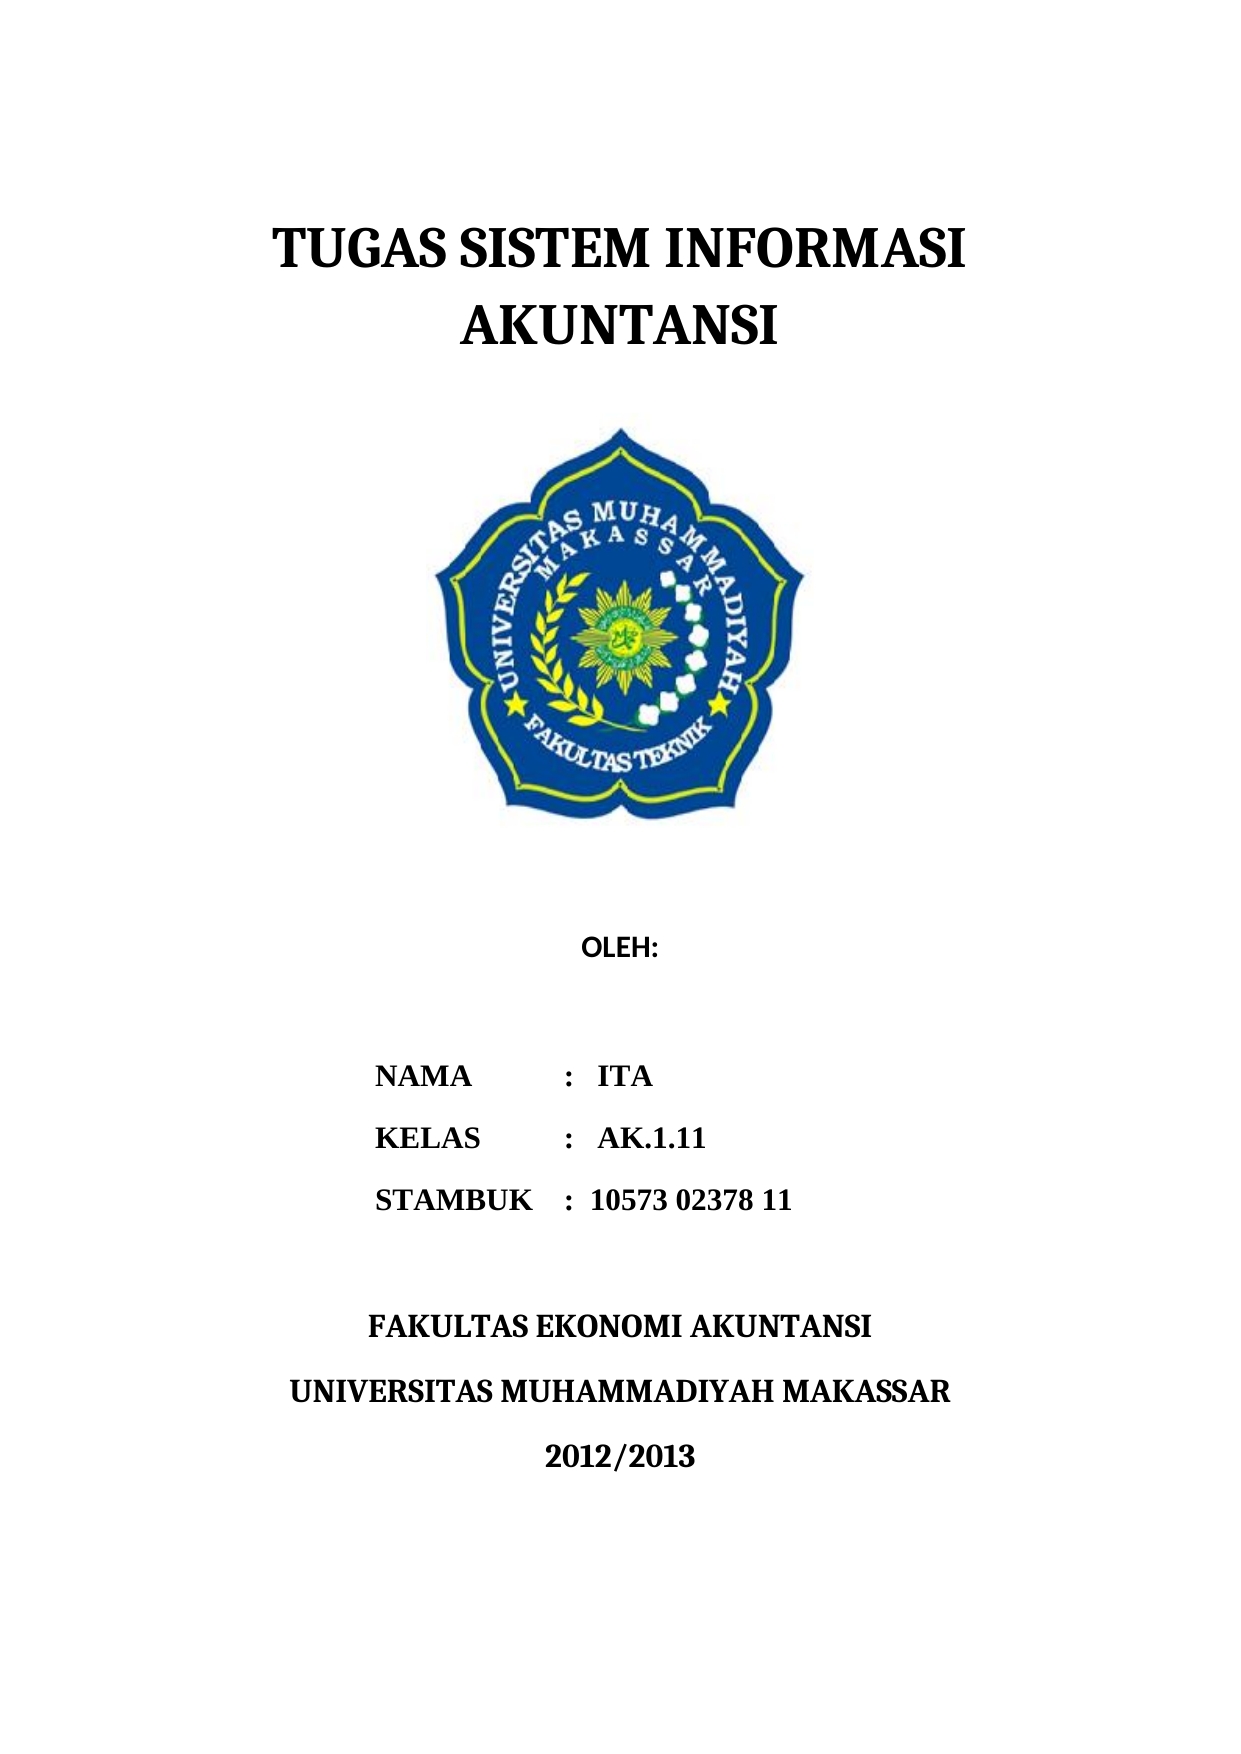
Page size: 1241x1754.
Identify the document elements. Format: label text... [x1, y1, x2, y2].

text OLEH: [150, 928, 1090, 966]
text STAMBUK : 10573 02378 11 [300, 1181, 1090, 1217]
text 2012/2013 [150, 1437, 1090, 1476]
text UNIVERSITAS MUHAMMADIYAH MAKASSAR [150, 1372, 1090, 1411]
text FAKULTAS EKONOMI AKUNTANSI [150, 1308, 1090, 1346]
text KELAS : AK.1.11 [300, 1119, 1090, 1155]
picture [426, 413, 815, 838]
text NAMA : ITA [300, 1057, 1090, 1093]
text TUGAS SISTEM INFORMASI AKUNTANSI [150, 215, 1090, 359]
